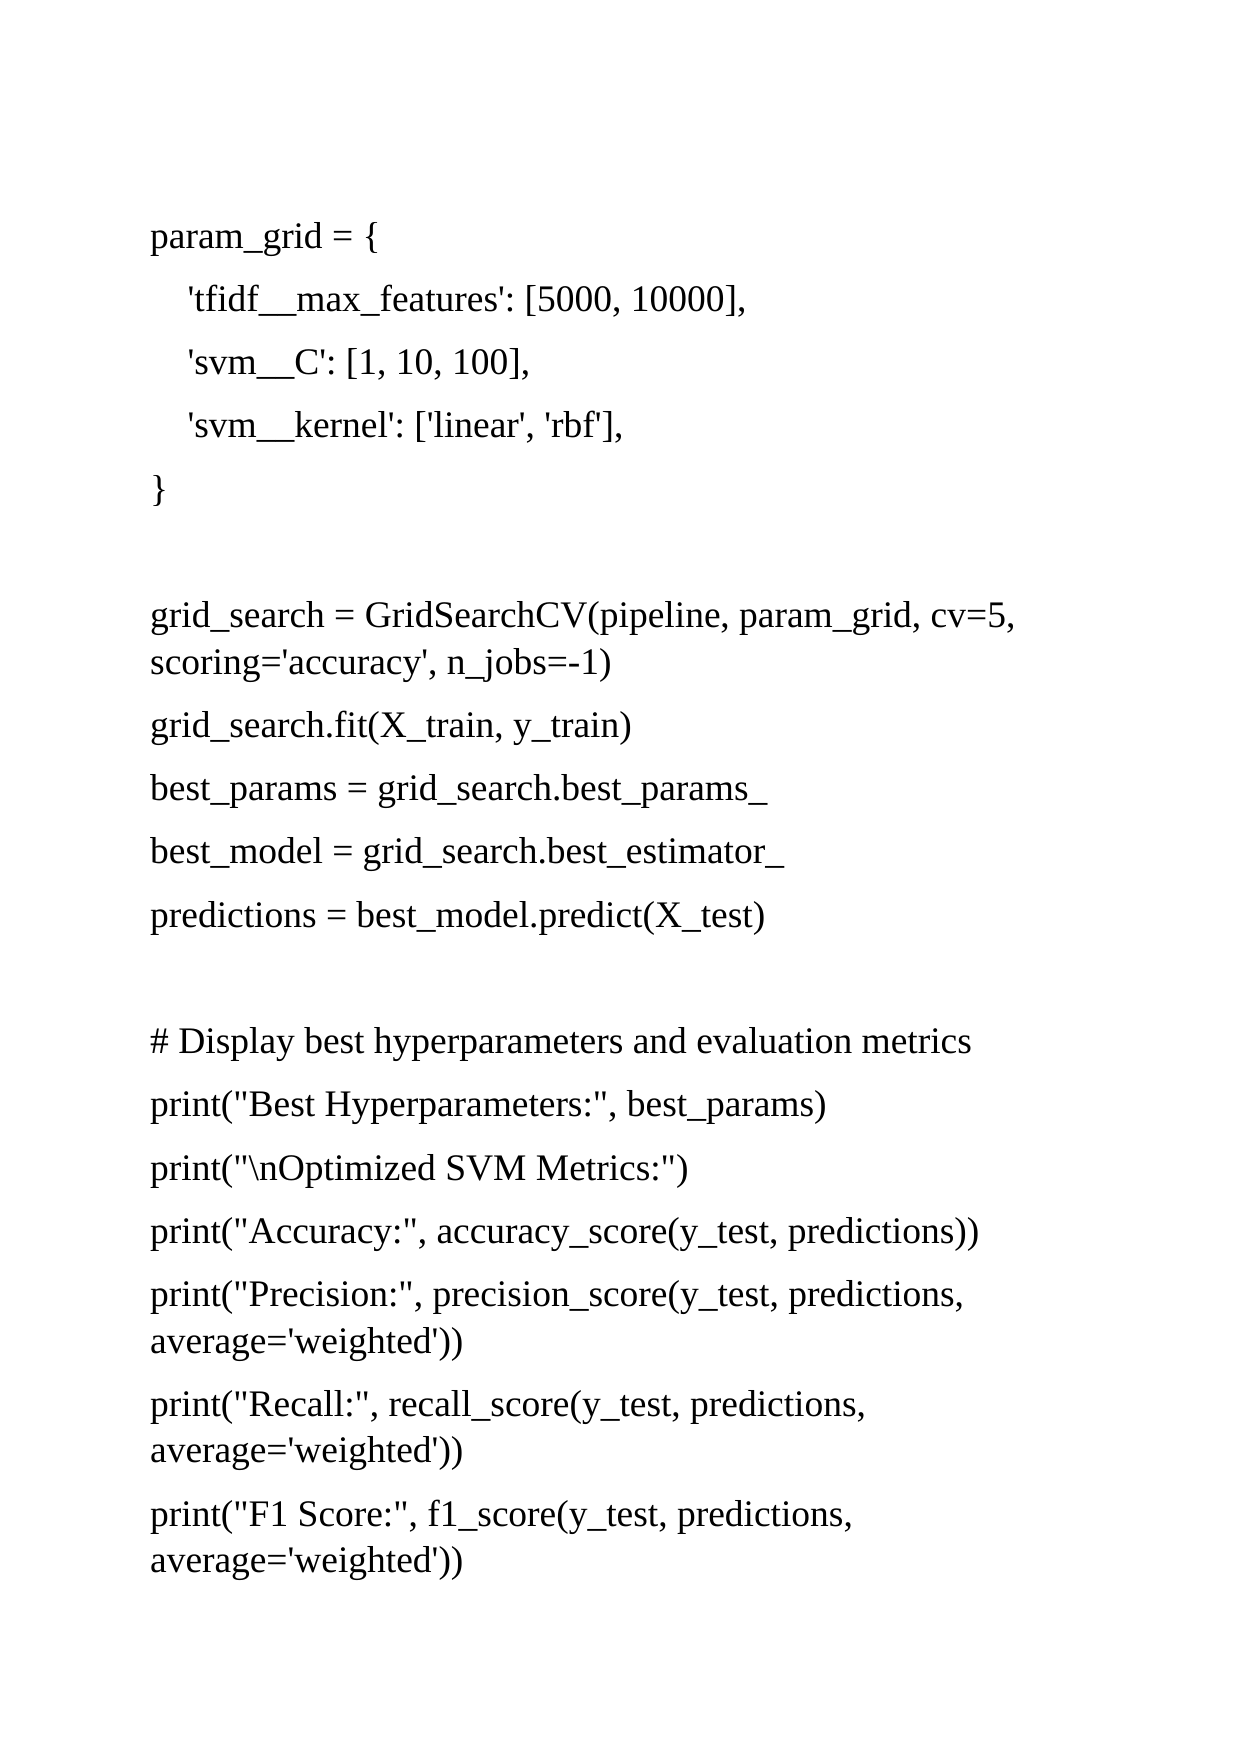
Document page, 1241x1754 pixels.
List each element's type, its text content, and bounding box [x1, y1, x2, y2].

text best_params = grid_search.best_params_ [150, 766, 1090, 809]
text param_grid = { [150, 213, 1090, 256]
text print("Accuracy:", accuracy_score(y_test, predictions)) [150, 1208, 1090, 1251]
text print("\nOptimized SVM Metrics:") [150, 1145, 1090, 1188]
text } [150, 466, 1090, 509]
text 'svm__kernel': ['linear', 'rbf'], [150, 403, 1090, 446]
text best_model = grid_search.best_estimator_ [150, 829, 1090, 872]
text grid_search = GridSearchCV(pipeline, param_grid, cv=5, scoring='accuracy', n_jobs=-1) [150, 593, 1090, 682]
text 'svm__C': [1, 10, 100], [150, 340, 1090, 383]
text print("Recall:", recall_score(y_test, predictions, average='weighted')) [150, 1381, 1090, 1471]
text print("Precision:", precision_score(y_test, predictions, average='weighted')) [150, 1271, 1090, 1361]
text grid_search.fit(X_train, y_train) [150, 702, 1090, 746]
text print("Best Hyperparameters:", best_params) [150, 1082, 1090, 1125]
text # Display best hyperparameters and evaluation metrics [150, 1018, 1090, 1062]
text print("F1 Score:", f1_score(y_test, predictions, average='weighted')) [150, 1491, 1090, 1581]
text predictions = best_model.predict(X_test) [150, 892, 1090, 935]
text 'tfidf__max_features': [5000, 10000], [150, 276, 1090, 319]
